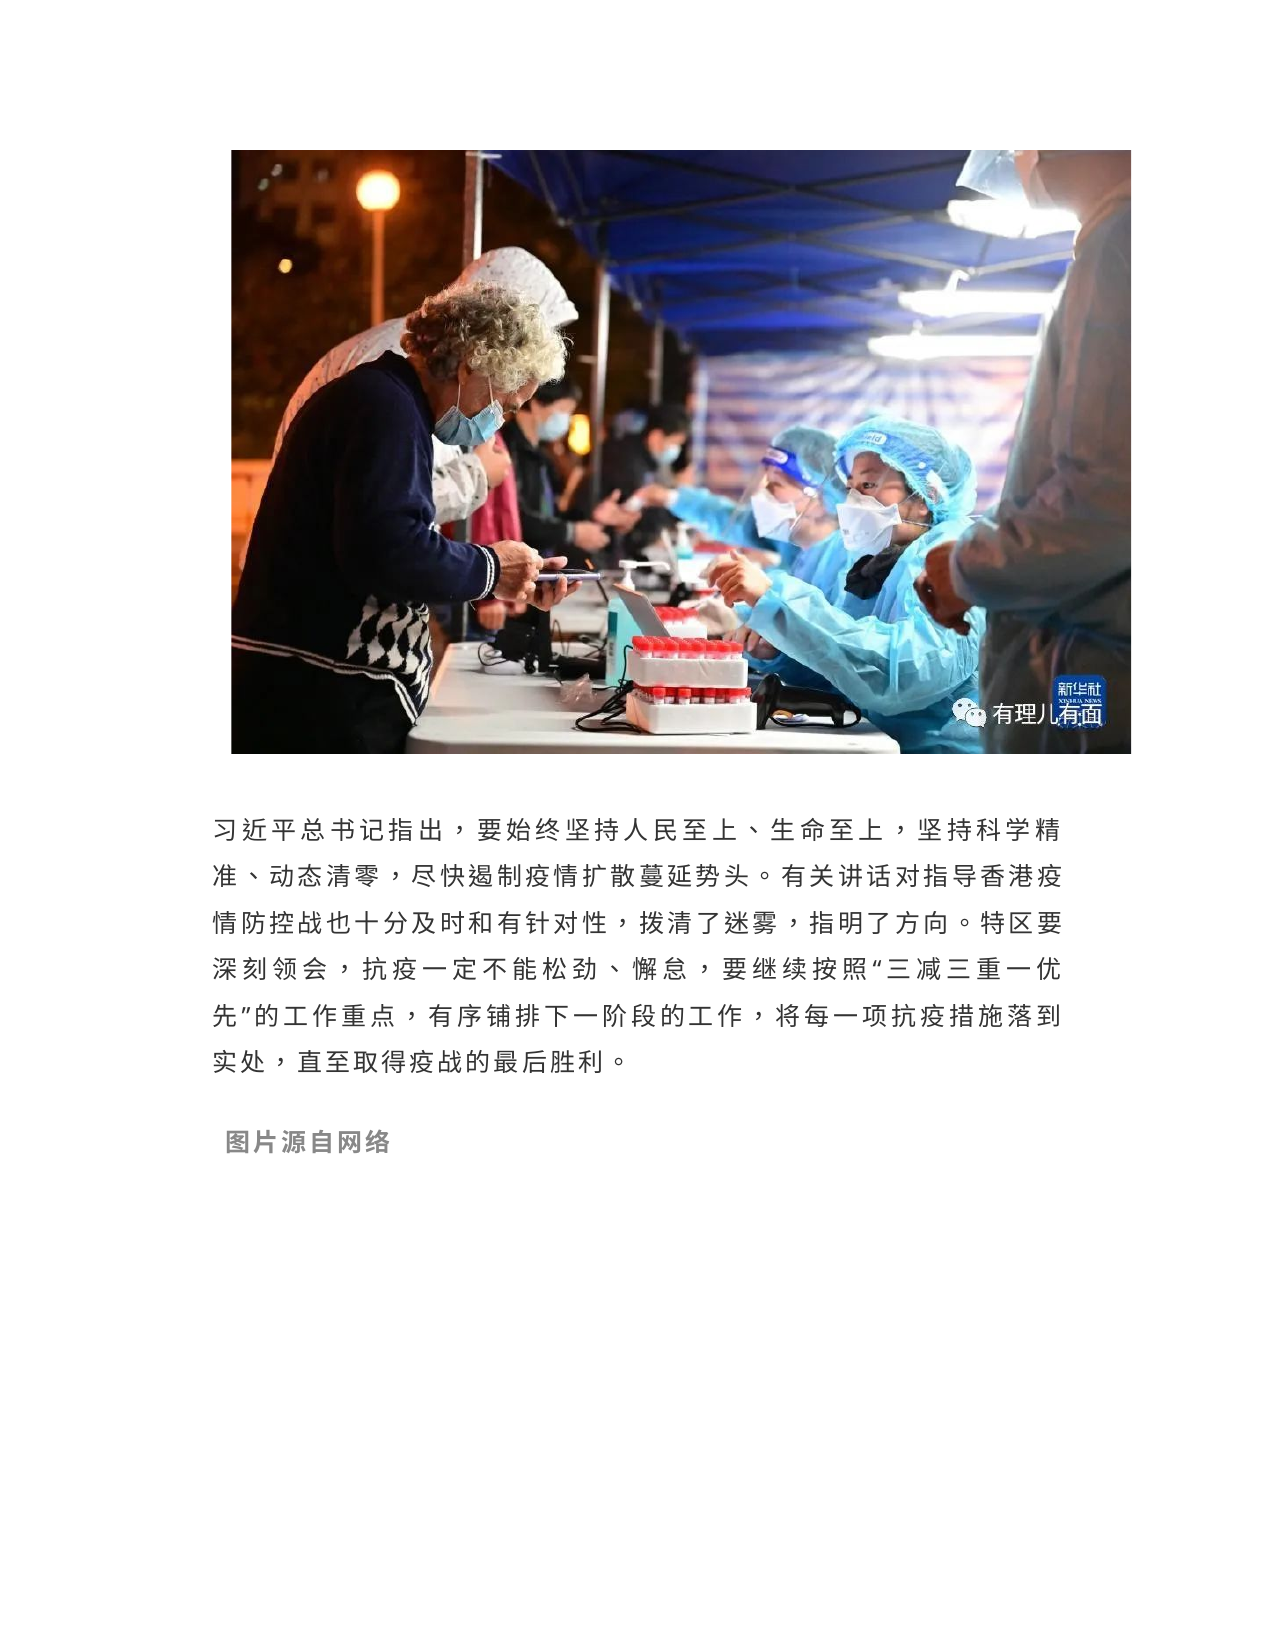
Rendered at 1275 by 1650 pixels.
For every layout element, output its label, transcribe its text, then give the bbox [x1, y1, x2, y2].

text 习近平总书记指出，要始终坚持人民至上、生命至上，坚持科学精准、动态清零，尽快遏制疫情扩散蔓延势头。有关讲话对指导香港疫情防控战也十分及时和有针对性，拨清了迷雾，指明了方向。特区要深刻领会，抗疫一定不能松劲、懈怠，要继续按照“三减三重一优先”的工作重点，有序铺排下一阶段的工作，将每一项抗疫措施落到实处，直至取得疫战的最后胜利。 [212, 800, 1062, 1079]
picture [231, 150, 1132, 754]
text 图片源自网络 [225, 1119, 1050, 1159]
